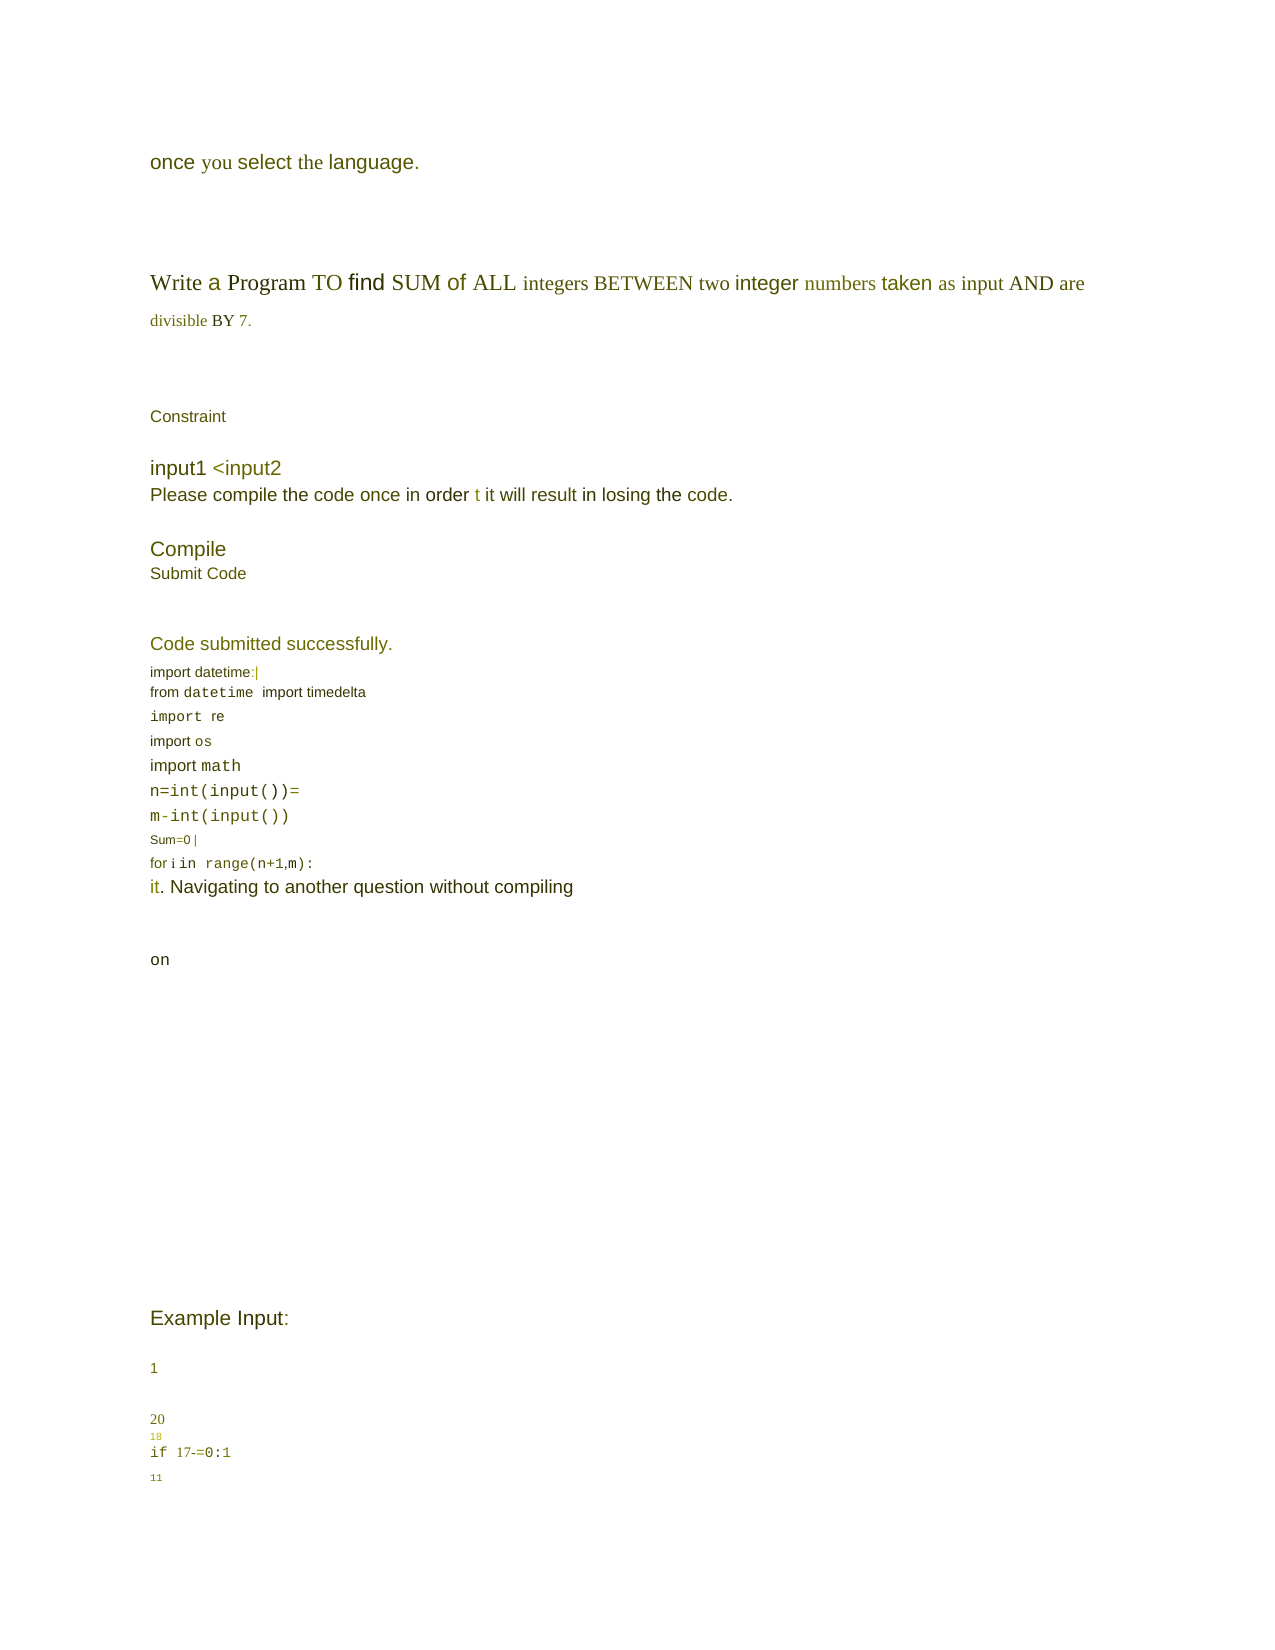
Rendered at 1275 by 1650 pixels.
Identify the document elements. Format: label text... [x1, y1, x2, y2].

text n=int(input())= [150, 781, 1125, 802]
text it. Navigating to another question without compiling [150, 875, 1125, 897]
text Example Input: [150, 1305, 1125, 1329]
text Constraint [150, 407, 1125, 426]
text input1 <input2 [150, 456, 1125, 480]
text 1 [150, 1360, 1125, 1377]
text Please compile the code once in order t it will result in losing the code. [150, 483, 1125, 505]
text Sum=0 | [150, 832, 1125, 848]
text from datetime import timedelta [150, 683, 1125, 702]
text import re [150, 708, 1125, 726]
text once you select the language. [150, 150, 1125, 174]
text divisible BY 7. [150, 311, 1125, 330]
text Submit Code [150, 564, 1125, 583]
text import os [150, 733, 1125, 751]
text import datetime:| [150, 664, 1125, 681]
text m-int(input()) [150, 807, 1125, 826]
text Compile [150, 537, 1125, 561]
text 20 [150, 1411, 1125, 1428]
text Code submitted successfully. [150, 633, 1125, 654]
text import math [150, 755, 1125, 776]
text if 17-=0:1 [150, 1444, 1125, 1462]
text on [150, 951, 1125, 970]
text for i in range(n+1,m): [150, 854, 1125, 873]
text Write a Program TO find SUM of ALL integers BETWEEN two integer numbers taken as input AND are [150, 269, 1125, 296]
